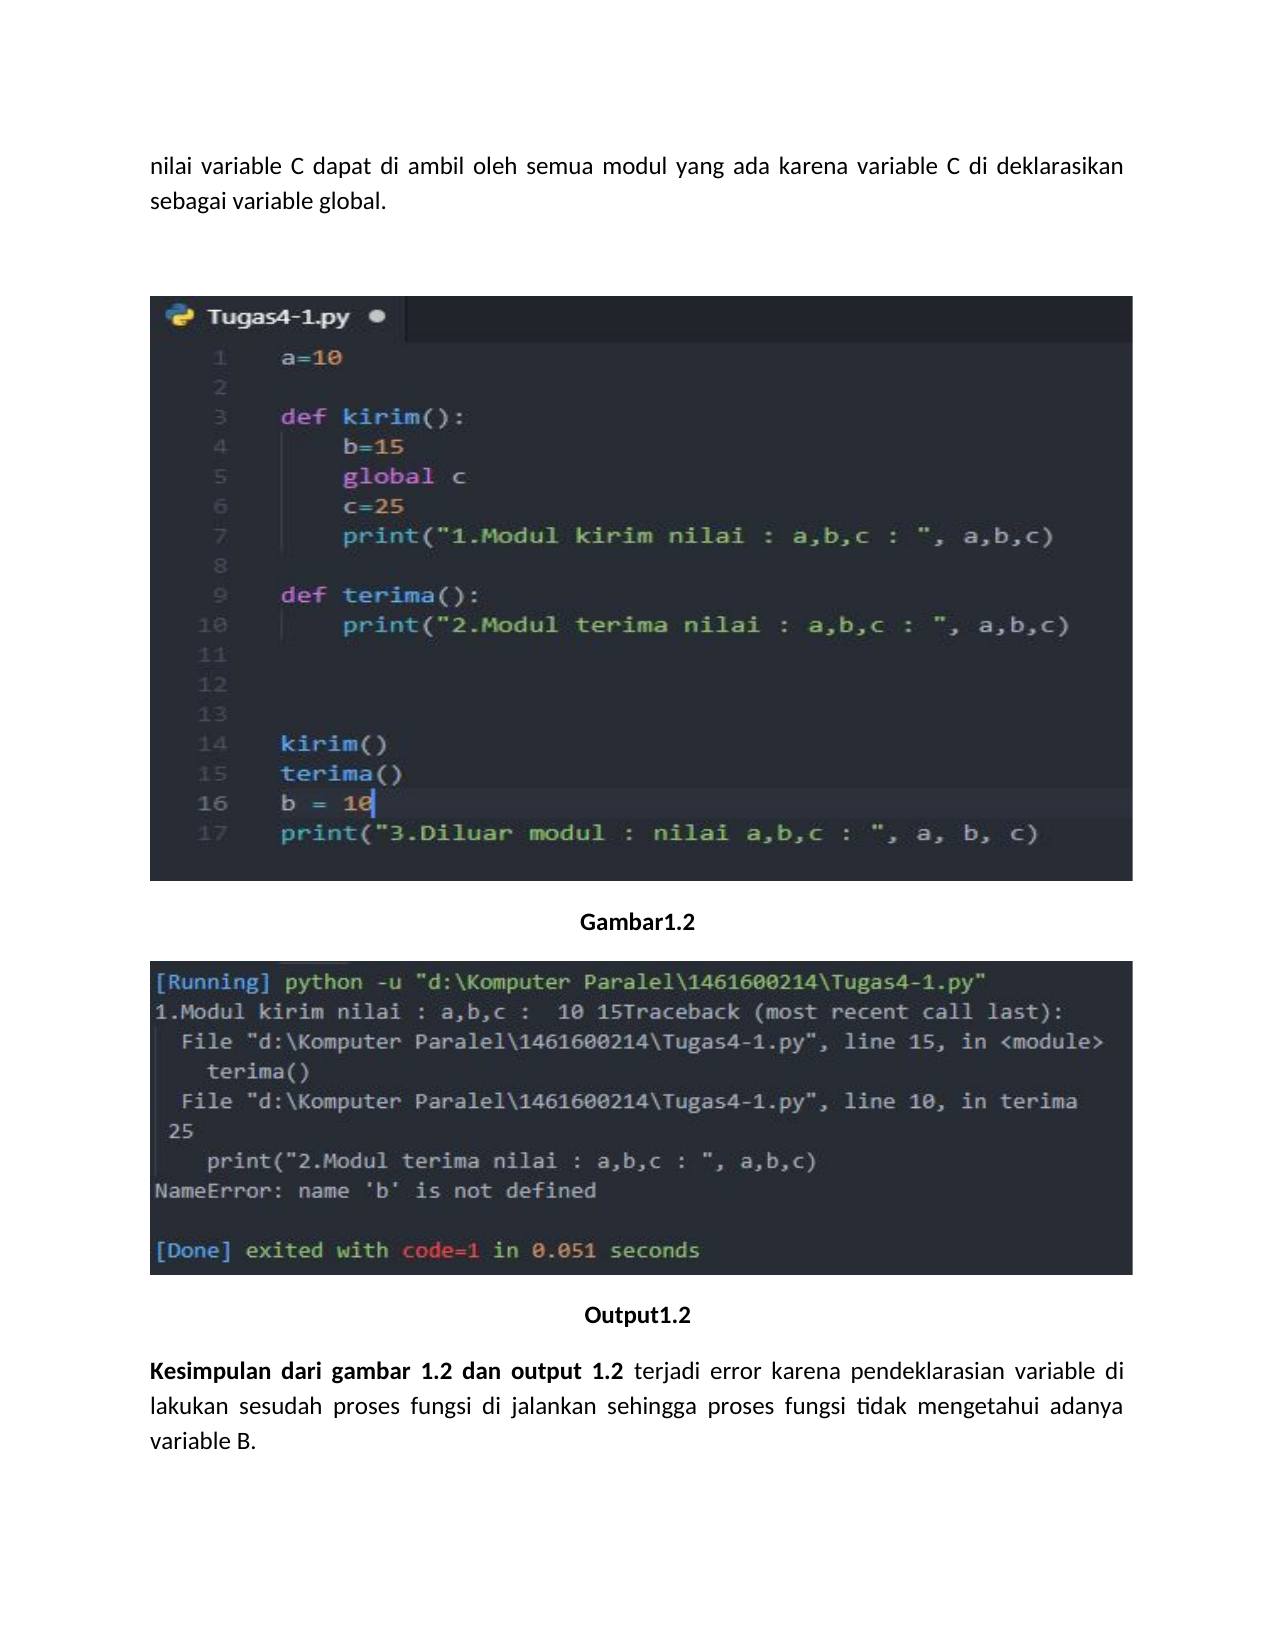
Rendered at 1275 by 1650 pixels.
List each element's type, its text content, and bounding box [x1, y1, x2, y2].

text Gambar1.2 [150, 906, 1125, 937]
picture [150, 296, 1133, 881]
text Output1.2 [150, 1299, 1125, 1330]
text Kesimpulan dari gambar 1.2 dan output 1.2 terjadi error karena pendeklarasian variable di lakukan sesudah proses fungsi di jalankan sehingga proses fungsi tidak mengetahui adanya variable B. [150, 1355, 1125, 1456]
picture [150, 961, 1133, 1275]
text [150, 150, 1125, 216]
